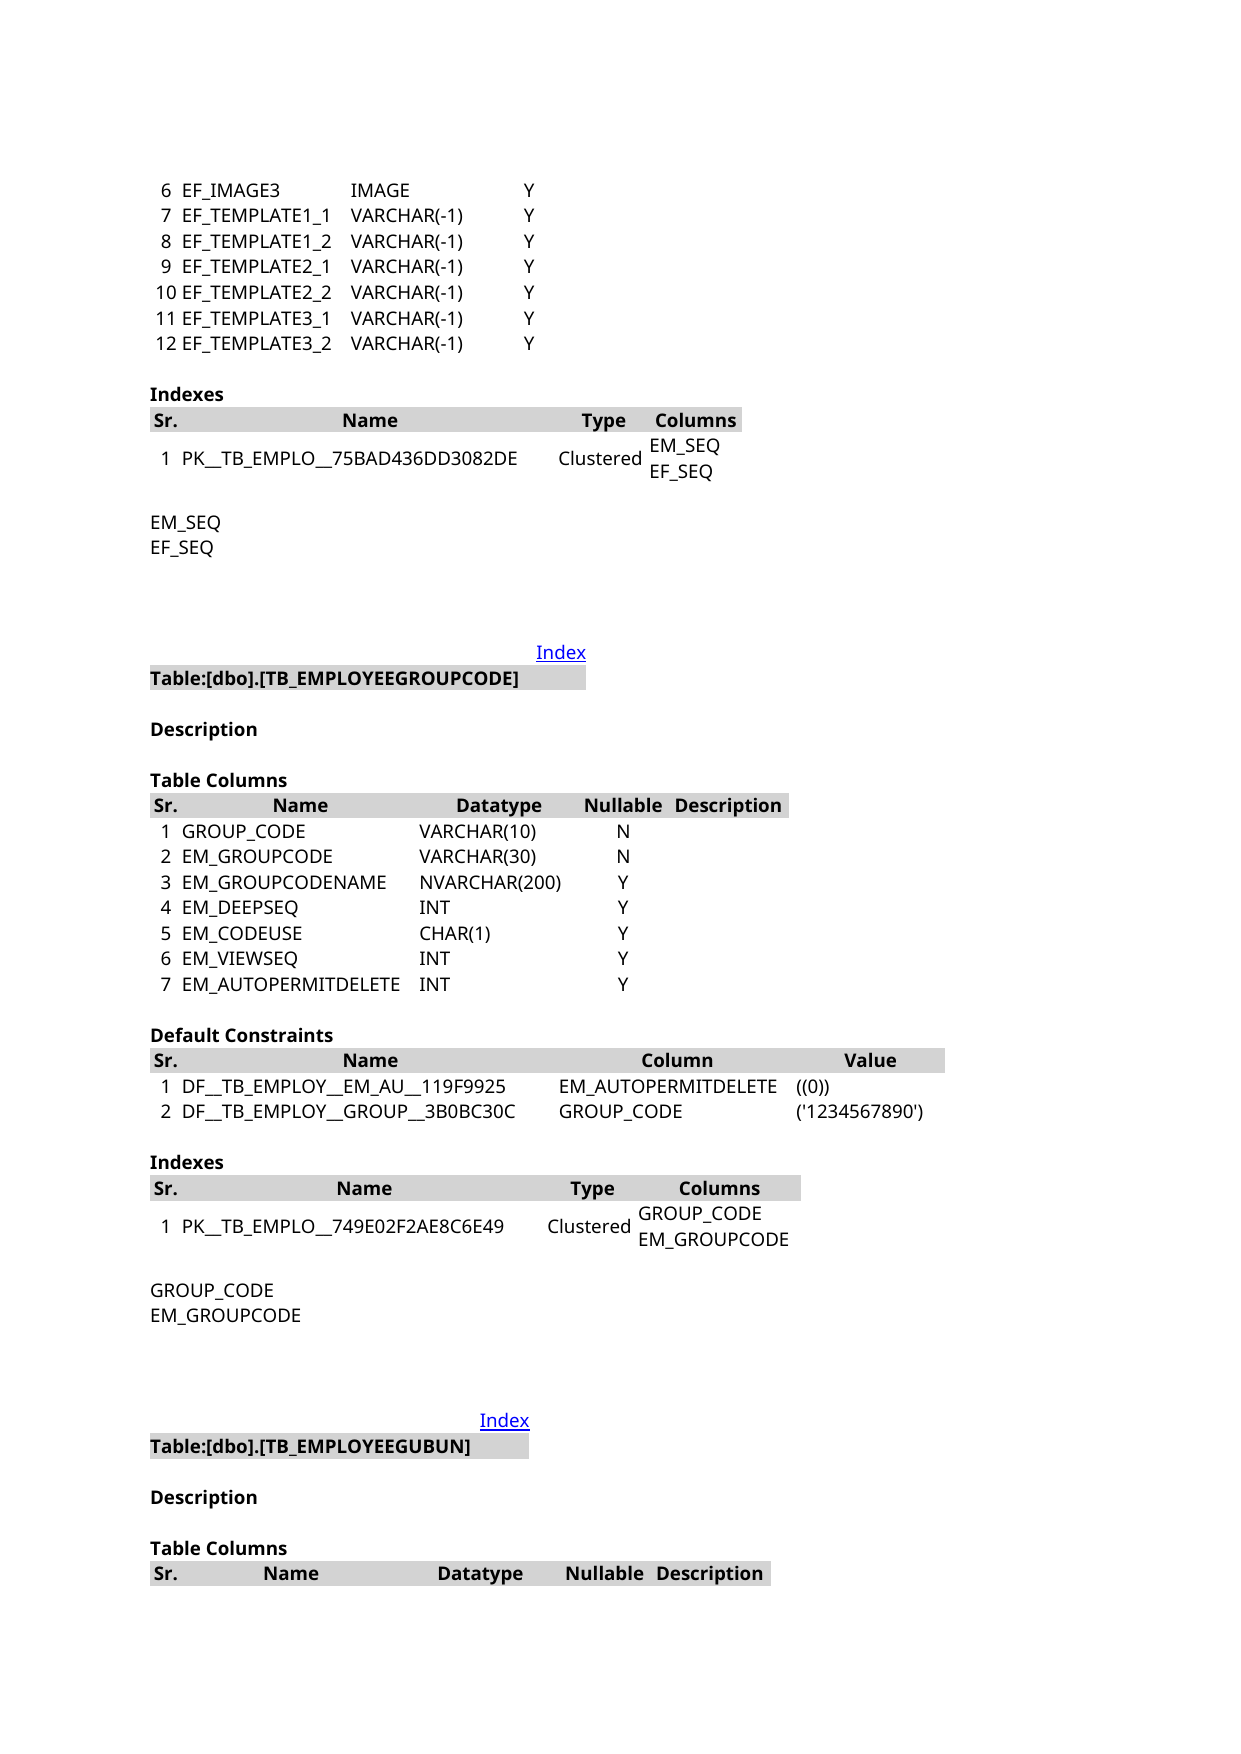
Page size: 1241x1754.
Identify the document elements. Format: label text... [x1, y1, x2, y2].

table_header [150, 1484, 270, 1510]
text EM_SEQ EF_SEQ [150, 483, 1090, 614]
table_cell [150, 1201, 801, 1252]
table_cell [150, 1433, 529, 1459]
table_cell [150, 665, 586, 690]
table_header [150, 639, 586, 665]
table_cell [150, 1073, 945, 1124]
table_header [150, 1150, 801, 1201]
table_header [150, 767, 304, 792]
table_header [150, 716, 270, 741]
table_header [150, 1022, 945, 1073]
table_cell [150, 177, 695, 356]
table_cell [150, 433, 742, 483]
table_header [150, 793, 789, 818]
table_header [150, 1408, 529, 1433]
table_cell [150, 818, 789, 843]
text GROUP_CODE EM_GROUPCODE [150, 1252, 1090, 1383]
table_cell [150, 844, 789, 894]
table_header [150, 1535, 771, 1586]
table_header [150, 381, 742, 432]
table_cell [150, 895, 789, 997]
